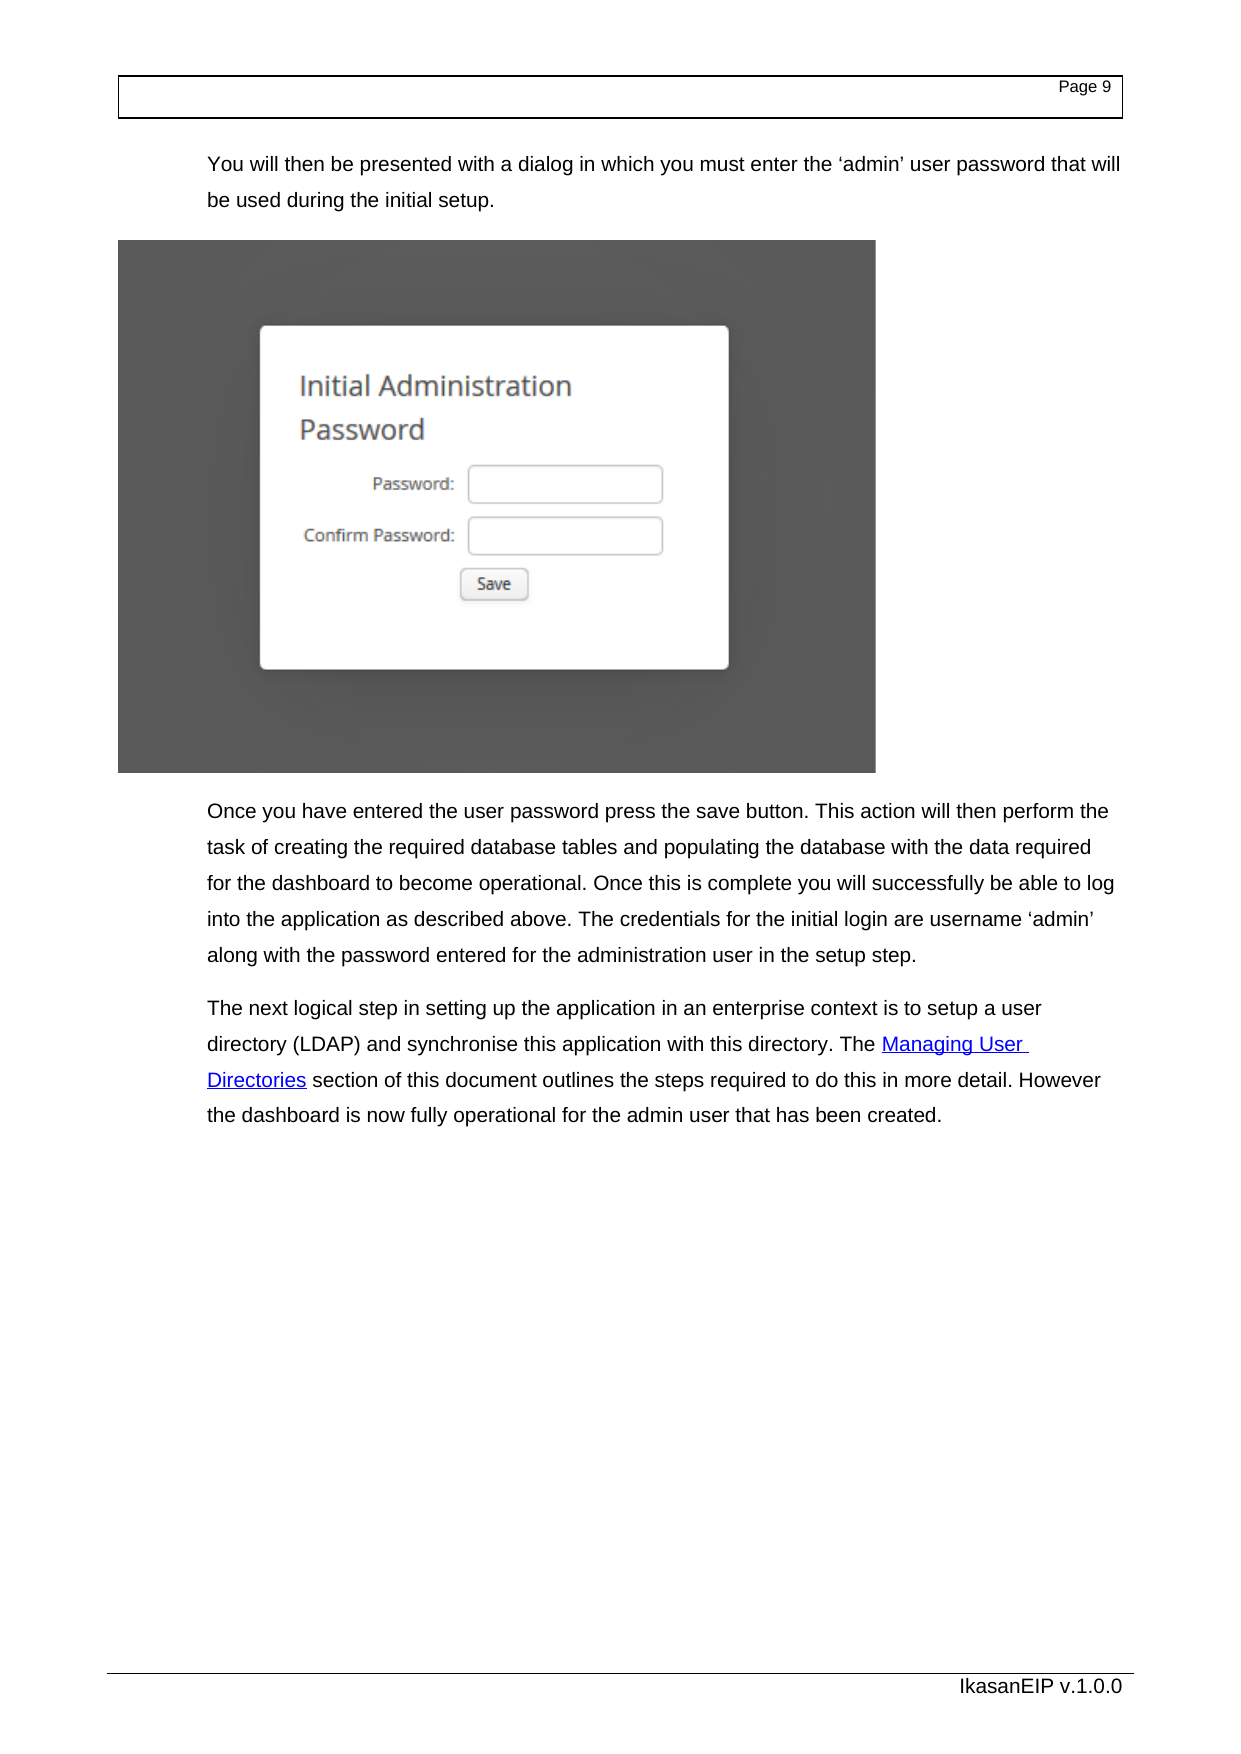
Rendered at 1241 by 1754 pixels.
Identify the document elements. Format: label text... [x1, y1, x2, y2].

picture [118, 240, 876, 773]
text The next logical step in setting up the application in an enterprise context is to setup a user directory (LDAP) and synchronise this application with this directory. The Managing User Directories section of this document outlines the steps required to do this in more detail. However the dashboard is now fully operational for the admin user that has been created. [207, 996, 1122, 1127]
text Once you have entered the user password press the save button. This action will then perform the task of creating the required database tables and populating the database with the data required for the dashboard to become operational. Once this is complete you will successfully be able to log into the application as described above. The credentials for the initial login are username ‘admin’ along with the password entered for the administration user in the setup step. [207, 799, 1122, 967]
text You will then be presented with a dialog in which you must enter the ‘admin’ user password that will be used during the initial setup. [207, 152, 1122, 212]
